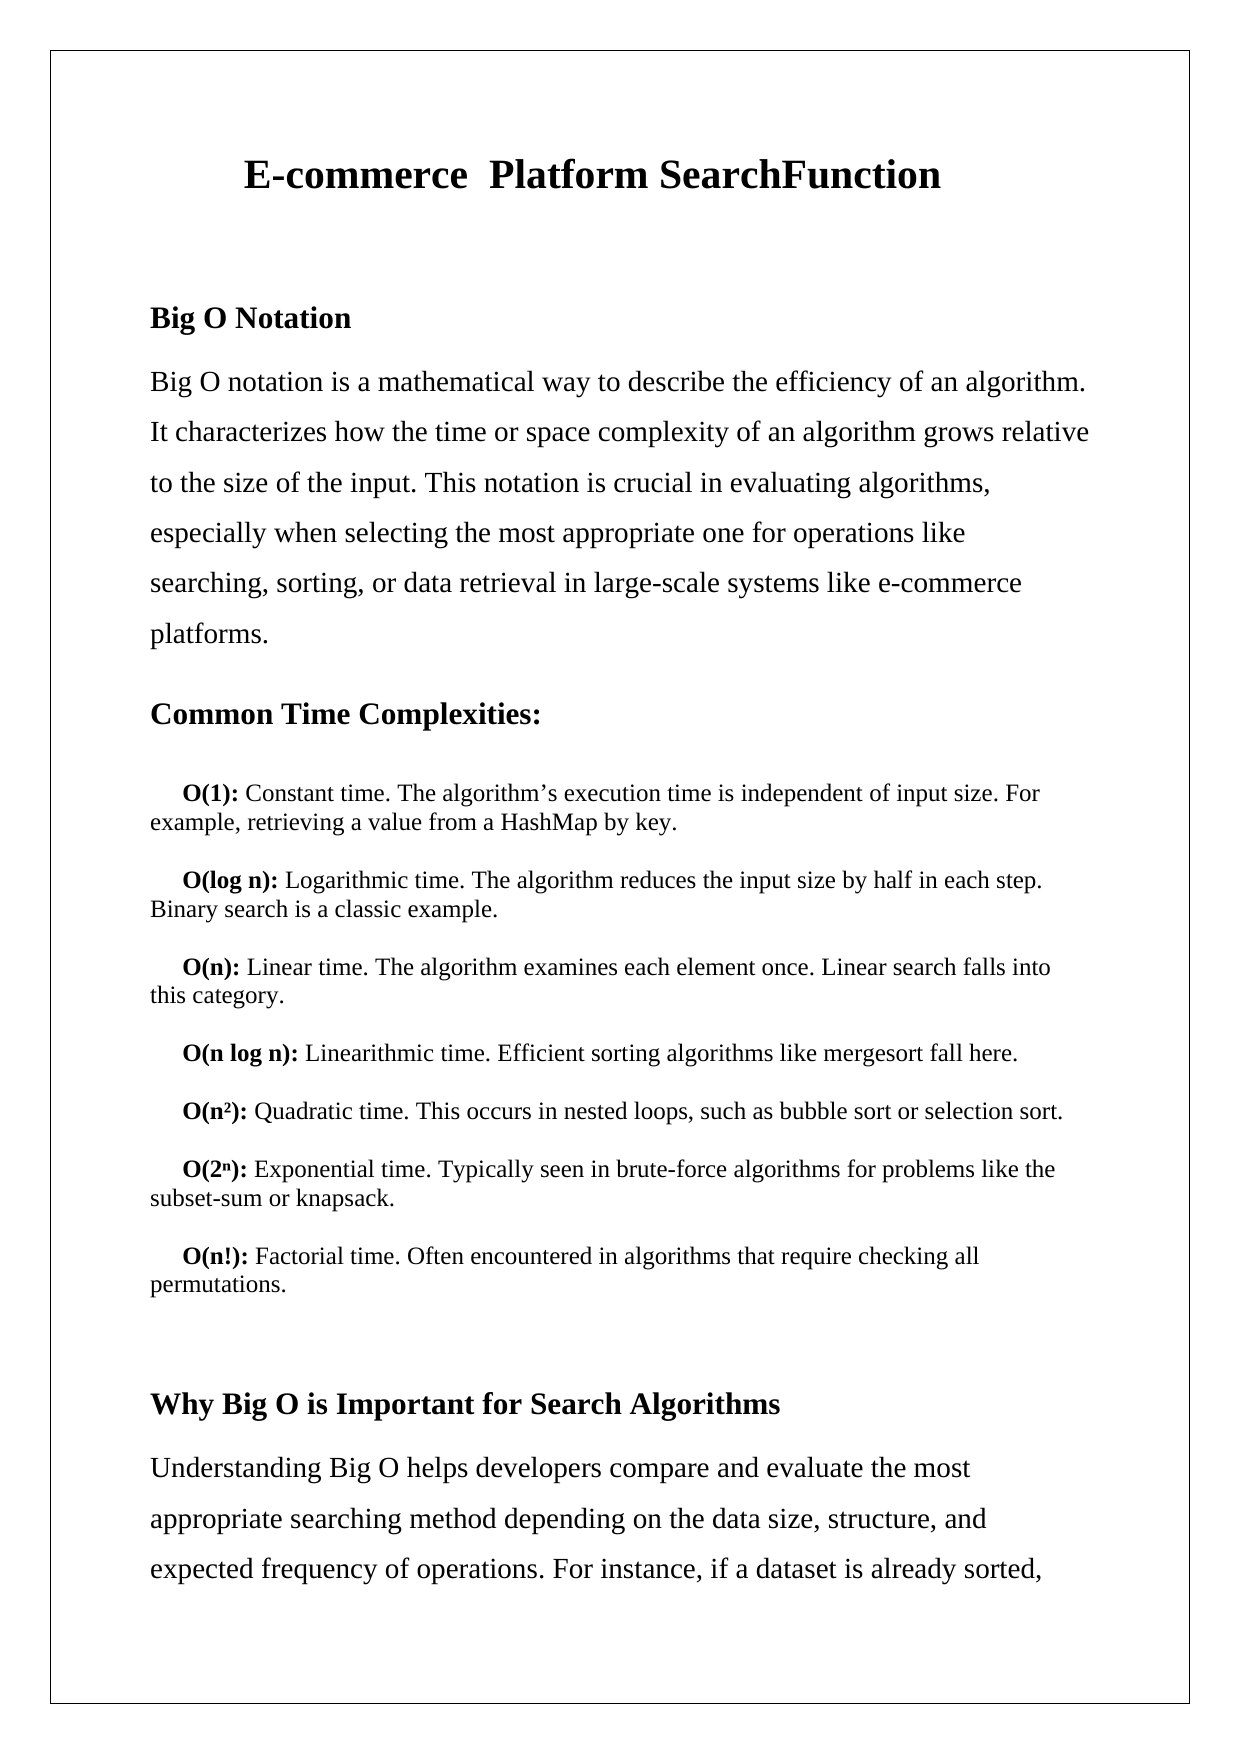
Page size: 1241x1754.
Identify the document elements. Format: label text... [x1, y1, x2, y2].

text  O(n²): Quadratic time. This occurs in nested loops, such as bubble sort or selection sort. [150, 1096, 1090, 1125]
text  O(n): Linear time. The algorithm examines each element once. Linear search falls into this category. [150, 952, 1090, 1009]
text  O(n log n): Linearithmic time. Efficient sorting algorithms like mergesort fall here. [150, 1038, 1090, 1067]
text  O(log n): Logarithmic time. The algorithm reduces the input size by half in each step. Binary search is a classic example. [150, 865, 1090, 922]
text  O(n!): Factorial time. Often encountered in algorithms that require checking all permutations. [150, 1241, 1090, 1298]
text  O(1): Constant time. The algorithm’s execution time is independent of input size. For example, retrieving a value from a HashMap by key. [150, 778, 1090, 836]
text Big O Notation [150, 299, 1090, 335]
text E-commerce Platform SearchFunction [150, 150, 1090, 198]
text Common Time Complexities: [150, 695, 1090, 731]
text Big O notation is a mathematical way to describe the efficiency of an algorithm. It characterizes how the time or space complexity of an algorithm grows relative to the size of the input. This notation is crucial in evaluating algorithms, especially when selecting the most appropriate one for operations like searching, sorting, or data retrieval in large-scale systems like e-commerce platforms. [150, 364, 1090, 649]
subtitle Why Big O is Important for Search Algorithms [150, 1385, 1090, 1421]
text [150, 1451, 1090, 1585]
text  O(2ⁿ): Exponential time. Typically seen in brute-force algorithms for problems like the subset-sum or knapsack. [150, 1154, 1090, 1212]
